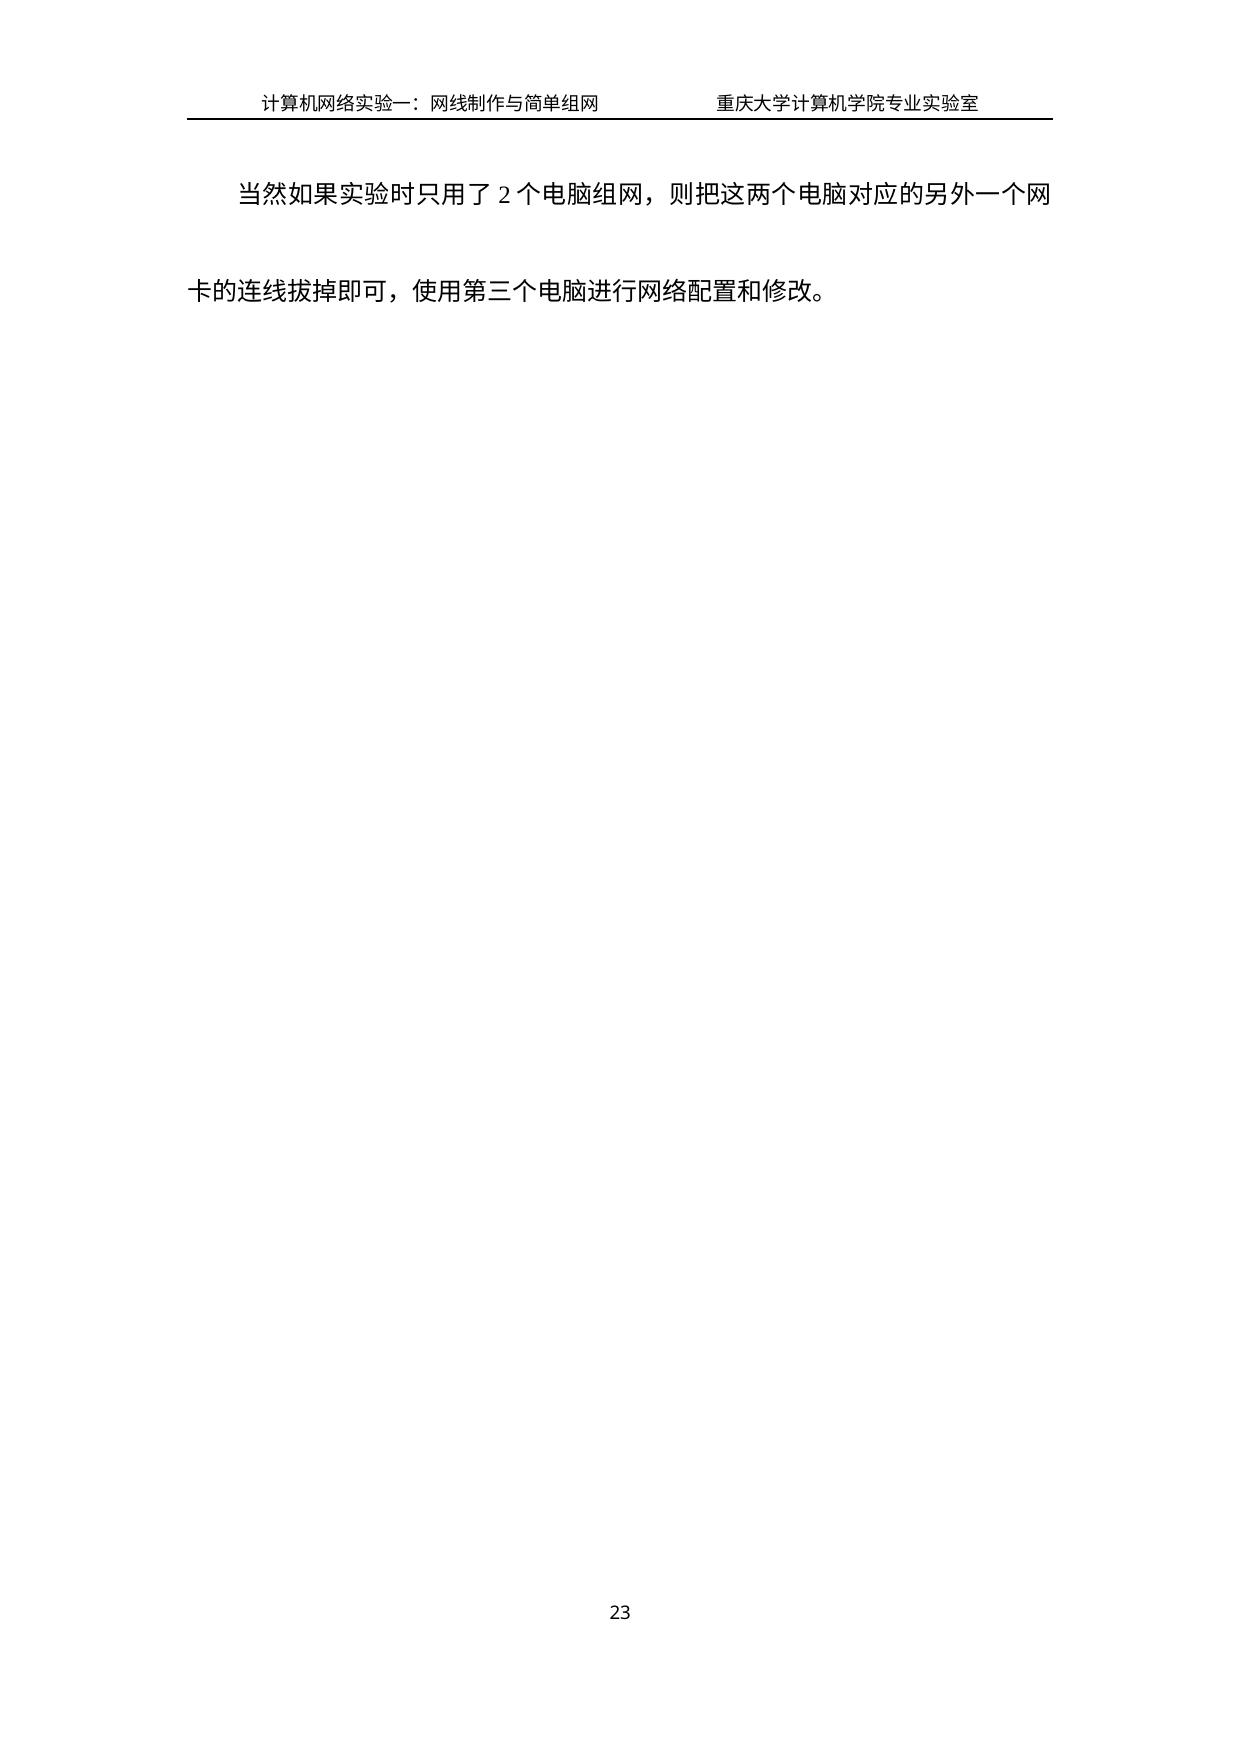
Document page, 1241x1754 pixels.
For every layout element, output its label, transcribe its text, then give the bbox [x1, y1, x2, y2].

text 当然如果实验时只用了2个电脑组网，则把这两个电脑对应的另外一个网卡的连线拔掉即可，使用第三个电脑进行网络配置和修改。 [187, 160, 1053, 322]
